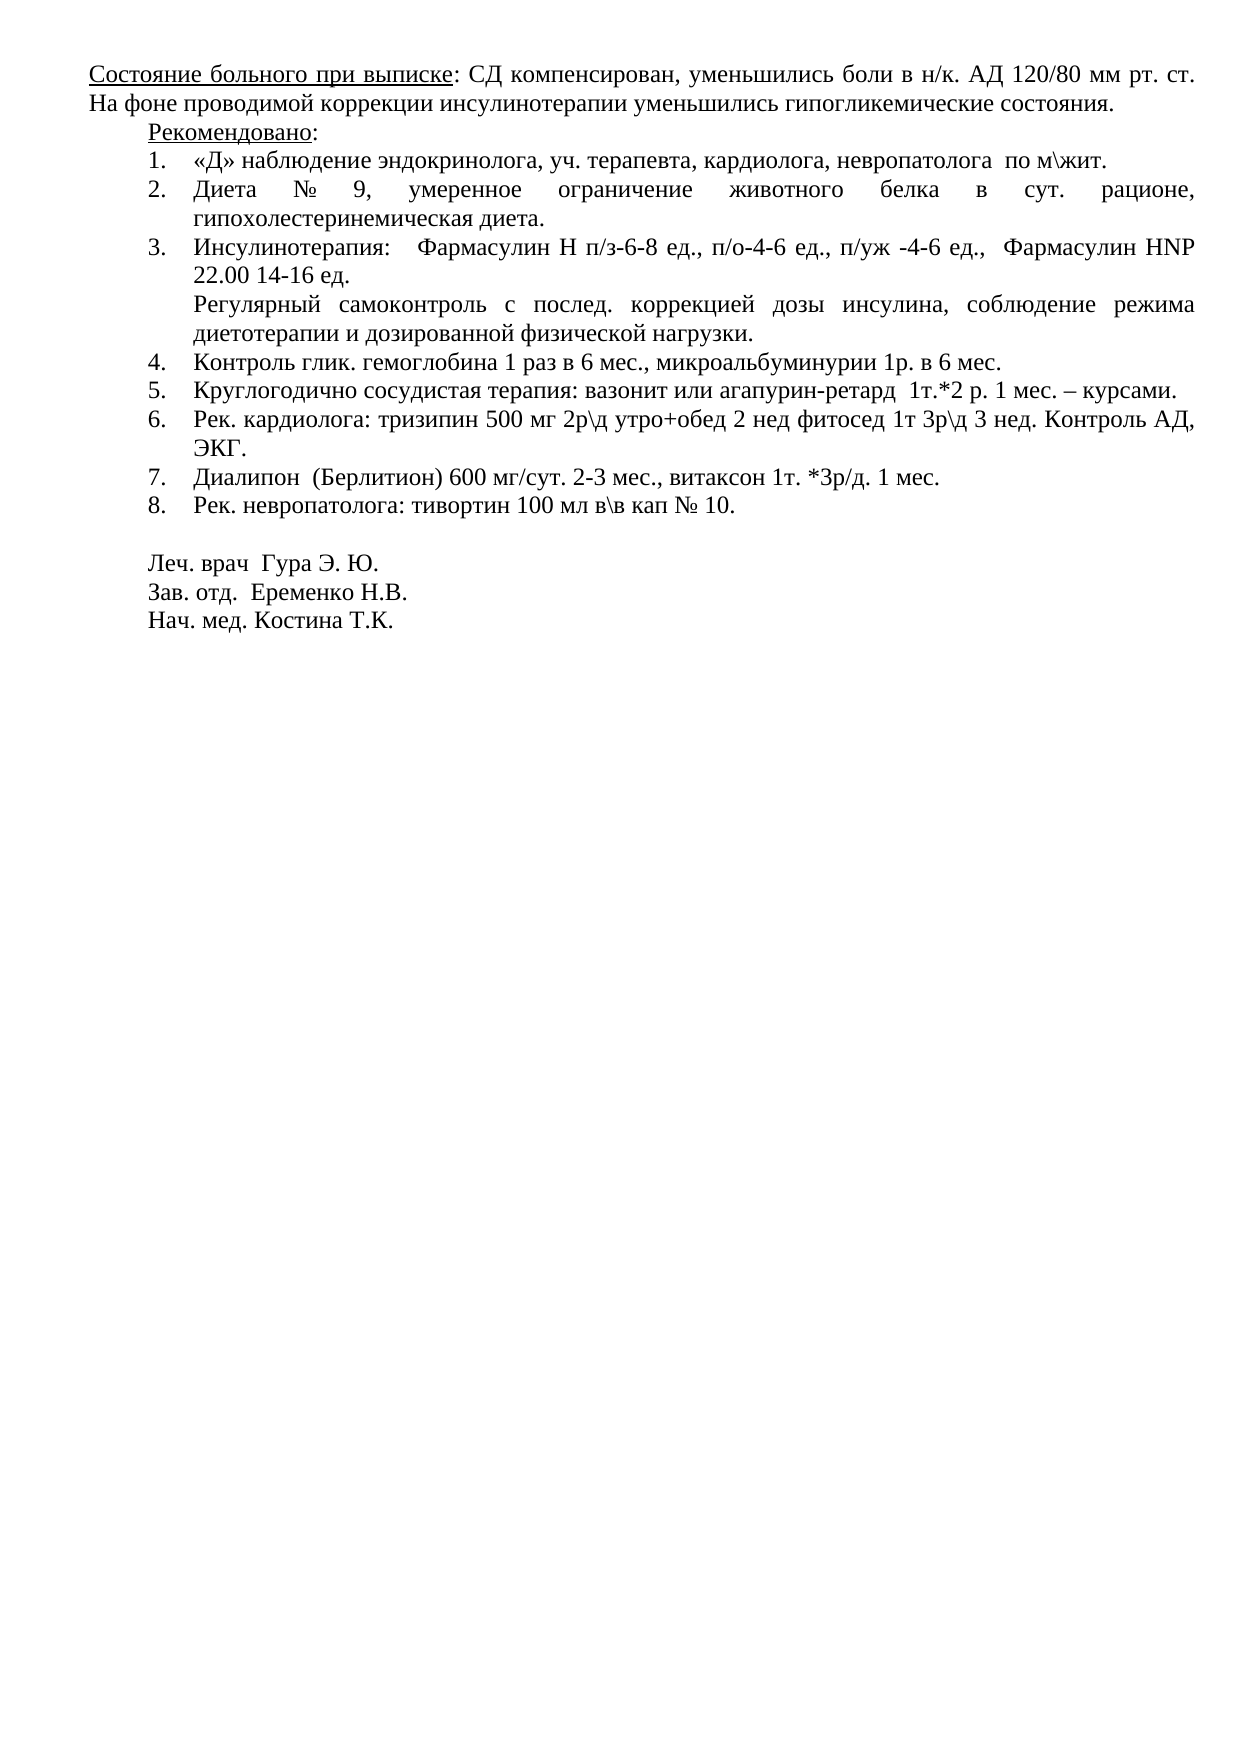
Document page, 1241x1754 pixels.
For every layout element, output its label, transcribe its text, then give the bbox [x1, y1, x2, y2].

list Рек. невропатолога: тивортин 100 мл в\в кап № 10. [148, 490, 1196, 519]
list Рек. кардиолога: тризипин 500 мг 2р\д утро+обед 2 нед фитосед 1т 3р\д 3 нед. Контроль АД, ЭКГ. [148, 404, 1196, 462]
list «Д» наблюдение эндокринолога, уч. терапевта, кардиолога, невропатолога по м\жит. [148, 145, 1196, 174]
text Нач. мед. Костина Т.К. [148, 605, 1196, 634]
list Диета № 9, умеренное ограничение животного белка в сут. рационе, гипохолестеринемическая диета. [148, 174, 1196, 232]
list Инсулинотерапия: Фармасулин Н п/з-6-8 ед., п/о-4-6 ед., п/уж -4-6 ед., Фармасулин НNР 22.00 14-16 ед. [148, 232, 1196, 289]
text Зав. отд. Еременко Н.В. [148, 577, 1196, 605]
list Круглогодично сосудистая терапия: вазонит или агапурин-ретард 1т.*2 р. 1 мес. – курсами. [148, 375, 1196, 404]
text Регулярный самоконтроль с послед. коррекцией дозы инсулина, соблюдение режима диетотерапии и дозированной физической нагрузки. [193, 289, 1196, 347]
list Контроль глик. гемоглобина 1 раз в 6 мес., микроальбуминурии 1р. в 6 мес. [148, 347, 1196, 375]
list Диалипон (Берлитион) 600 мг/сут. 2-3 мес., витаксон 1т. *3р/д. 1 мес. [148, 462, 1196, 490]
text Состояние больного при выписке: СД компенсирован, уменьшились боли в н/к. АД 120/80 мм рт. ст. На фоне проводимой коррекции инсулинотерапии уменьшились гипогликемические состояния. [89, 59, 1196, 117]
subtitle Леч. врач Гура Э. Ю. [148, 548, 1196, 577]
text Рекомендовано: [148, 117, 1196, 145]
